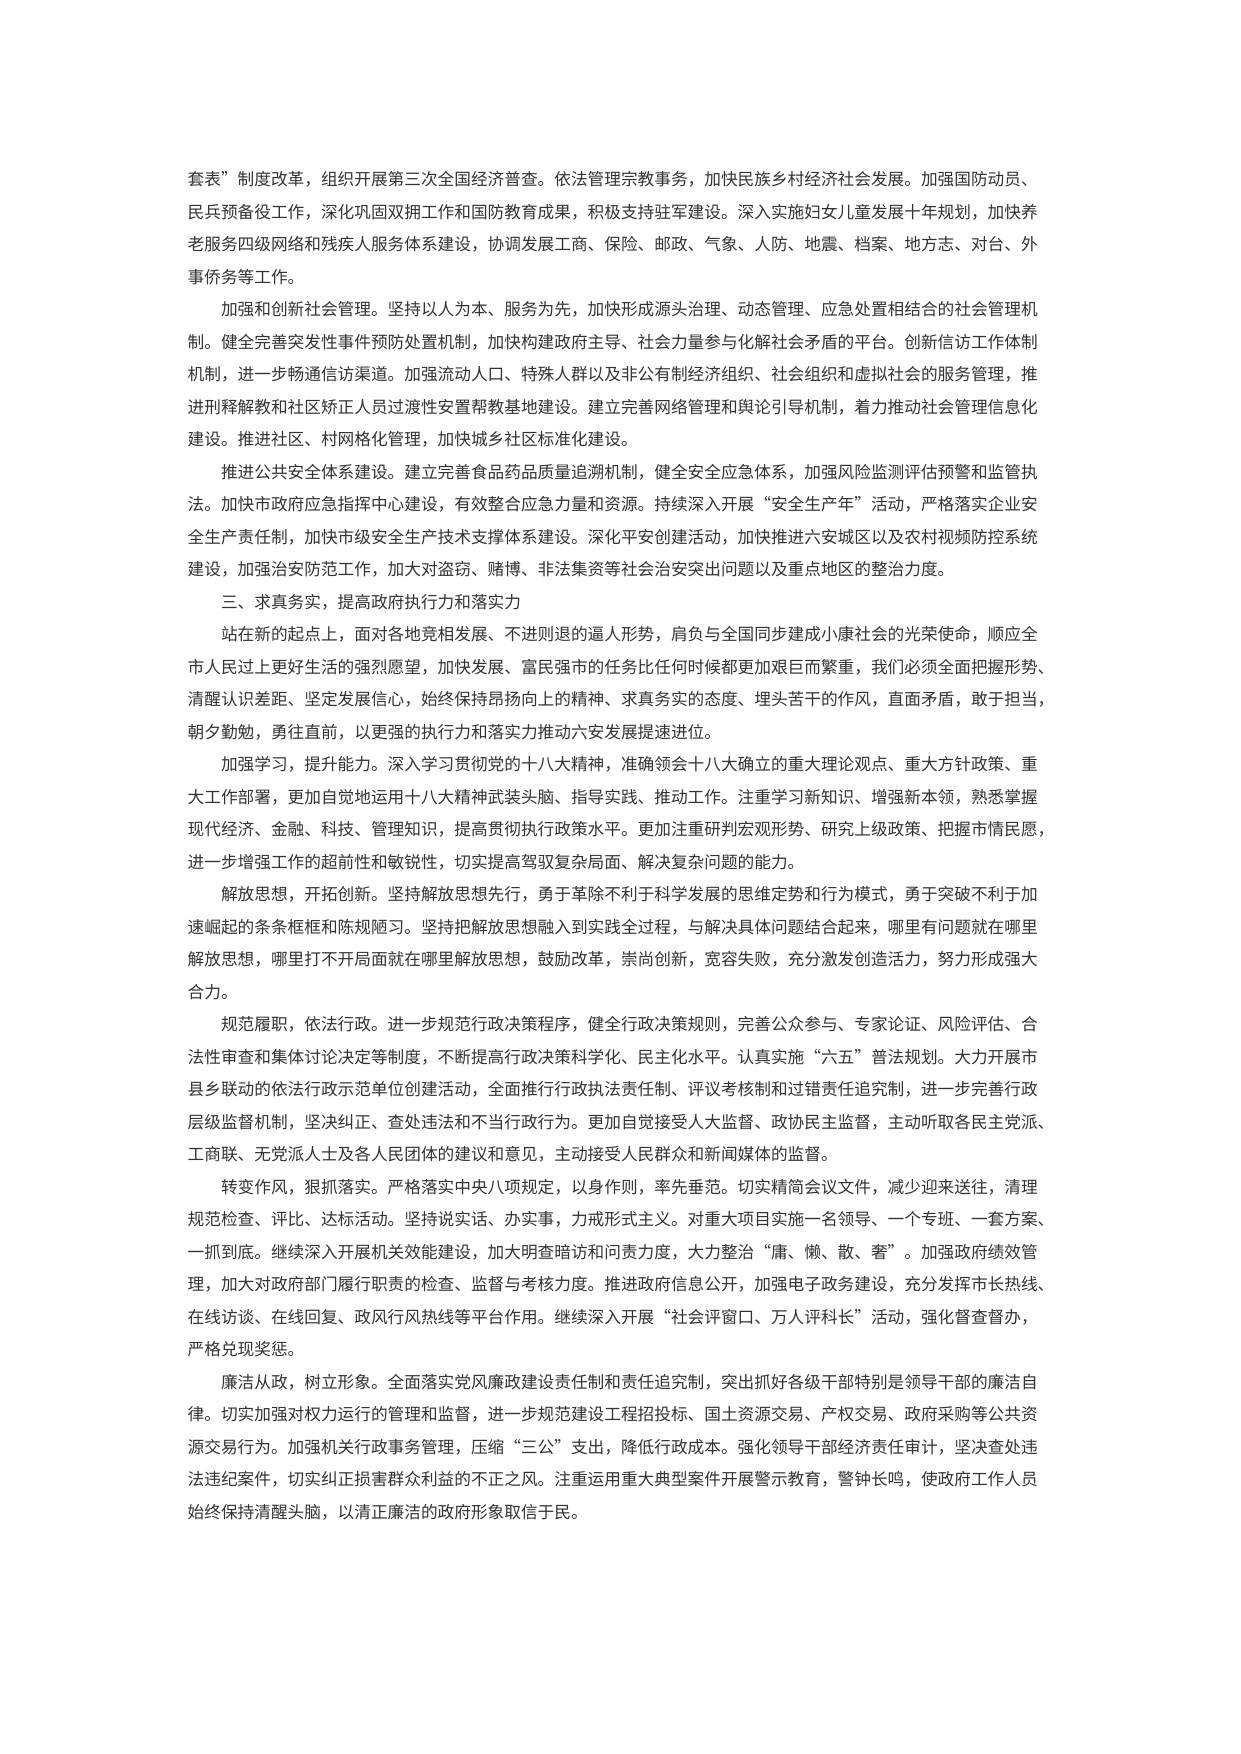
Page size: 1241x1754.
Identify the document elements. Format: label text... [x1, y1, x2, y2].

text 加强学习，提升能力。深入学习贯彻党的十八大精神，准确领会十八大确立的重大理论观点、重大方针政策、重大工作部署，更加自觉地运用十八大精神武装头脑、指导实践、推动工作。注重学习新知识、增强新本领，熟悉掌握现代经济、金融、科技、管理知识，提高贯彻执行政策水平。更加注重研判宏观形势、研究上级政策、把握市情民愿，进一步增强工作的超前性和敏锐性，切实提高驾驭复杂局面、解决复杂问题的能力。 [187, 747, 1053, 877]
text 规范履职，依法行政。进一步规范行政决策程序，健全行政决策规则，完善公众参与、专家论证、风险评估、合法性审查和集体讨论决定等制度，不断提高行政决策科学化、民主化水平。认真实施“六五”普法规划。大力开展市县乡联动的依法行政示范单位创建活动，全面推行行政执法责任制、评议考核制和过错责任追究制，进一步完善行政层级监督机制，坚决纠正、查处违法和不当行政行为。更加自觉接受人大监督、政协民主监督，主动听取各民主党派、工商联、无党派人士及各人民团体的建议和意见，主动接受人民群众和新闻媒体的监督。 [187, 1007, 1053, 1169]
text 加强和创新社会管理。坚持以人为本、服务为先，加快形成源头治理、动态管理、应急处置相结合的社会管理机制。健全完善突发性事件预防处置机制，加快构建政府主导、社会力量参与化解社会矛盾的平台。创新信访工作体制机制，进一步畅通信访渠道。加强流动人口、特殊人群以及非公有制经济组织、社会组织和虚拟社会的服务管理，推进刑释解教和社区矫正人员过渡性安置帮教基地建设。建立完善网络管理和舆论引导机制，着力推动社会管理信息化建设。推进社区、村网格化管理，加快城乡社区标准化建设。 [187, 292, 1053, 454]
text 廉洁从政，树立形象。全面落实党风廉政建设责任制和责任追究制，突出抓好各级干部特别是领导干部的廉洁自律。切实加强对权力运行的管理和监督，进一步规范建设工程招投标、国土资源交易、产权交易、政府采购等公共资源交易行为。加强机关行政事务管理，压缩“三公”支出，降低行政成本。强化领导干部经济责任审计，坚决查处违法违纪案件，切实纠正损害群众利益的不正之风。注重运用重大典型案件开展警示教育，警钟长鸣，使政府工作人员始终保持清醒头脑，以清正廉洁的政府形象取信于民。 [187, 1364, 1053, 1527]
text 推进公共安全体系建设。建立完善食品药品质量追溯机制，健全安全应急体系，加强风险监测评估预警和监管执法。加快市政府应急指挥中心建设，有效整合应急力量和资源。持续深入开展“安全生产年”活动，严格落实企业安全生产责任制，加快市级安全生产技术支撑体系建设。深化平安创建活动，加快推进六安城区以及农村视频防控系统建设，加强治安防范工作，加大对盗窃、赌博、非法集资等社会治安突出问题以及重点地区的整治力度。 三、求真务实，提高政府执行力和落实力 站在新的起点上，面对各地竞相发展、不进则退的逼人形势，肩负与全国同步建成小康社会的光荣使命，顺应全市人民过上更好生活的强烈愿望，加快发展、富民强市的任务比任何时候都更加艰巨而繁重，我们必须全面把握形势、清醒认识差距、坚定发展信心，始终保持昂扬向上的精神、求真务实的态度、埋头苦干的作风，直面矛盾，敢于担当，朝夕勤勉，勇往直前，以更强的执行力和落实力推动六安发展提速进位。 [187, 454, 1053, 747]
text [187, 162, 1053, 292]
text 解放思想，开拓创新。坚持解放思想先行，勇于革除不利于科学发展的思维定势和行为模式，勇于突破不利于加速崛起的条条框框和陈规陋习。坚持把解放思想融入到实践全过程，与解决具体问题结合起来，哪里有问题就在哪里解放思想，哪里打不开局面就在哪里解放思想，鼓励改革，崇尚创新，宽容失败，充分激发创造活力，努力形成强大合力。 [187, 877, 1053, 1007]
text 转变作风，狠抓落实。严格落实中央八项规定，以身作则，率先垂范。切实精简会议文件，减少迎来送往，清理规范检查、评比、达标活动。坚持说实话、办实事，力戒形式主义。对重大项目实施一名领导、一个专班、一套方案、一抓到底。继续深入开展机关效能建设，加大明查暗访和问责力度，大力整治“庸、懒、散、奢”。加强政府绩效管理，加大对政府部门履行职责的检查、监督与考核力度。推进政府信息公开，加强电子政务建设，充分发挥市长热线、在线访谈、在线回复、政风行风热线等平台作用。继续深入开展“社会评窗口、万人评科长”活动，强化督查督办，严格兑现奖惩。 [187, 1169, 1053, 1364]
